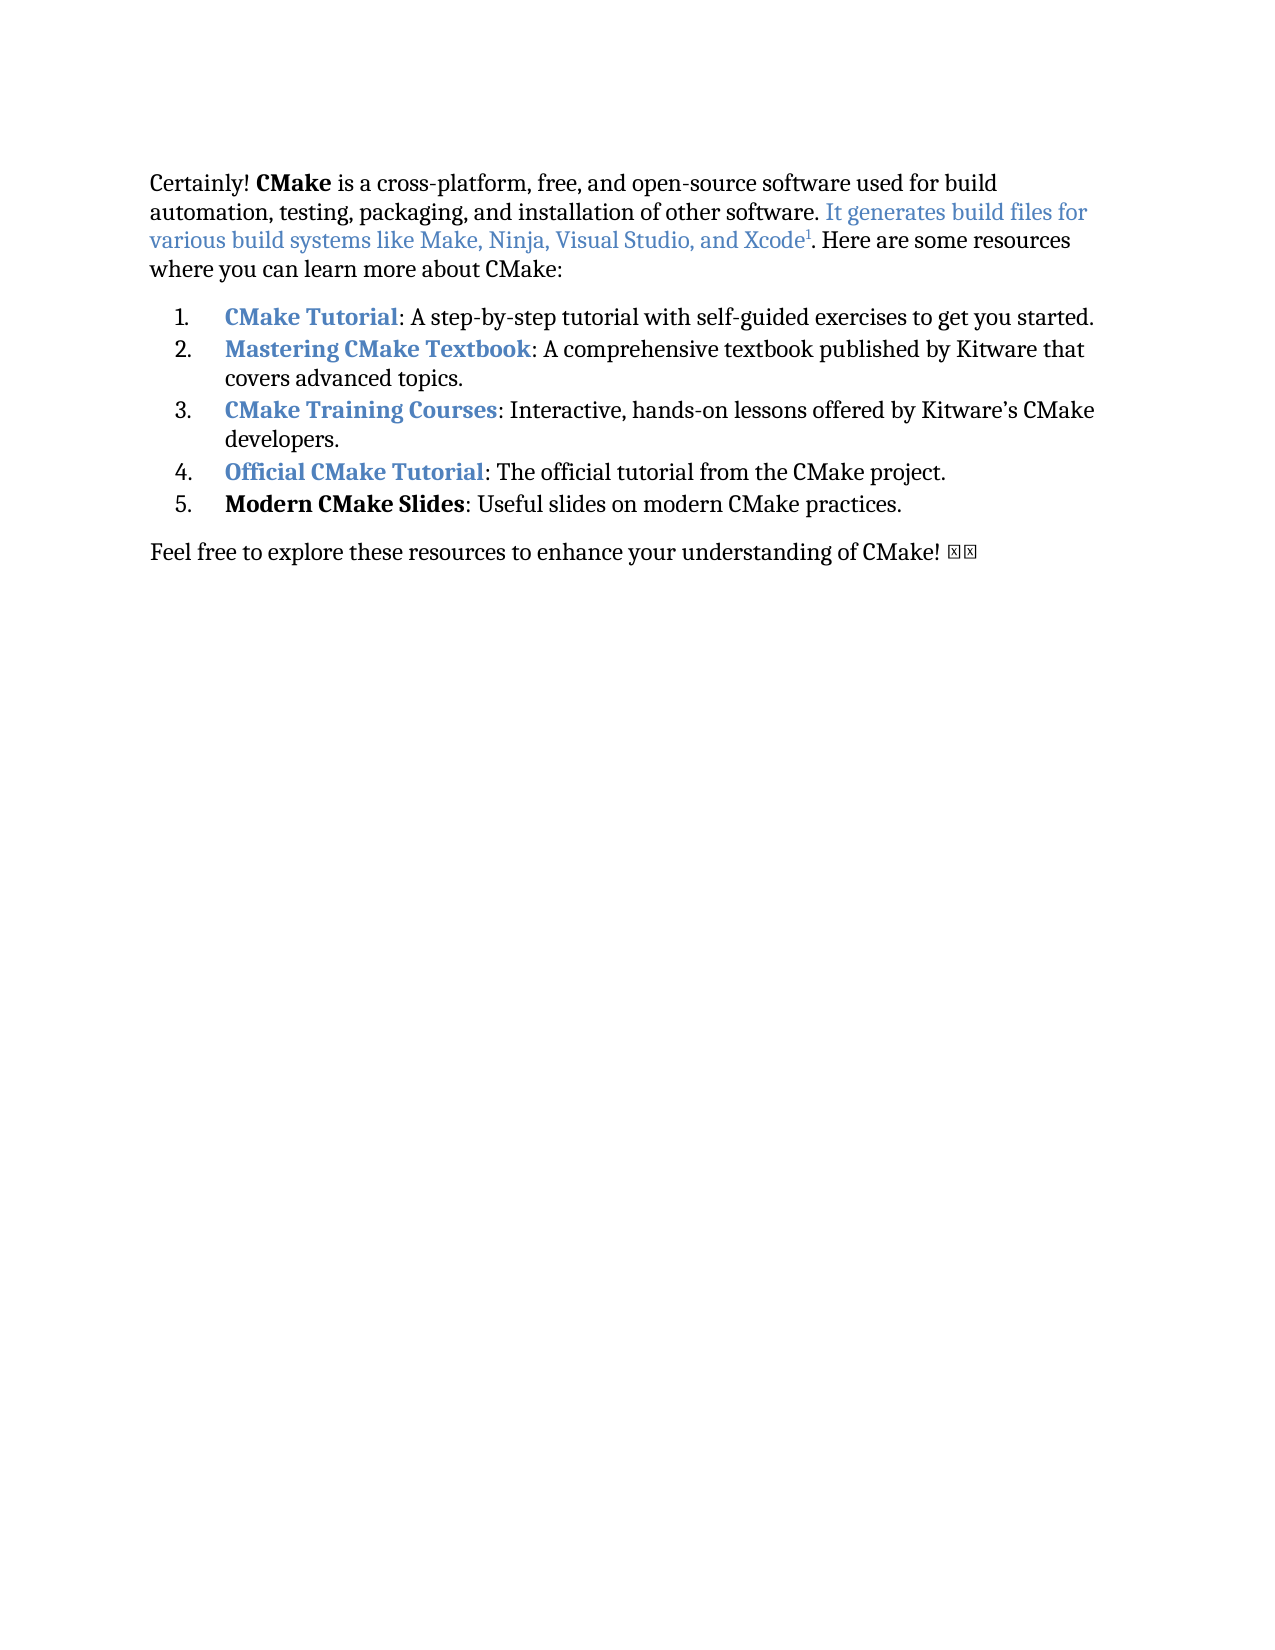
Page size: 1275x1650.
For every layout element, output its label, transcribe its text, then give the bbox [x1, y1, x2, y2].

text Feel free to explore these resources to enhance your understanding of CMake! 🚀🔧 [150, 537, 1125, 566]
list CMake Training Courses: Interactive, hands-on lessons offered by Kitware’s CMake developers. [175, 396, 1125, 454]
list CMake Tutorial: A step-by-step tutorial with self-guided exercises to get you started. [175, 302, 1125, 331]
list Modern CMake Slides: Useful slides on modern CMake practices. [175, 490, 1125, 519]
text Certainly! CMake is a cross-platform, free, and open-source software used for build automation, testing, packaging, and installation of other software. It generates build files for various build systems like Make, Ninja, Visual Studio, and Xcode1. Here are some resources where you can learn more about CMake: [150, 169, 1125, 284]
list Mastering CMake Textbook: A comprehensive textbook published by Kitware that covers advanced topics. [175, 335, 1125, 392]
list Official CMake Tutorial: The official tutorial from the CMake project. [175, 457, 1125, 486]
